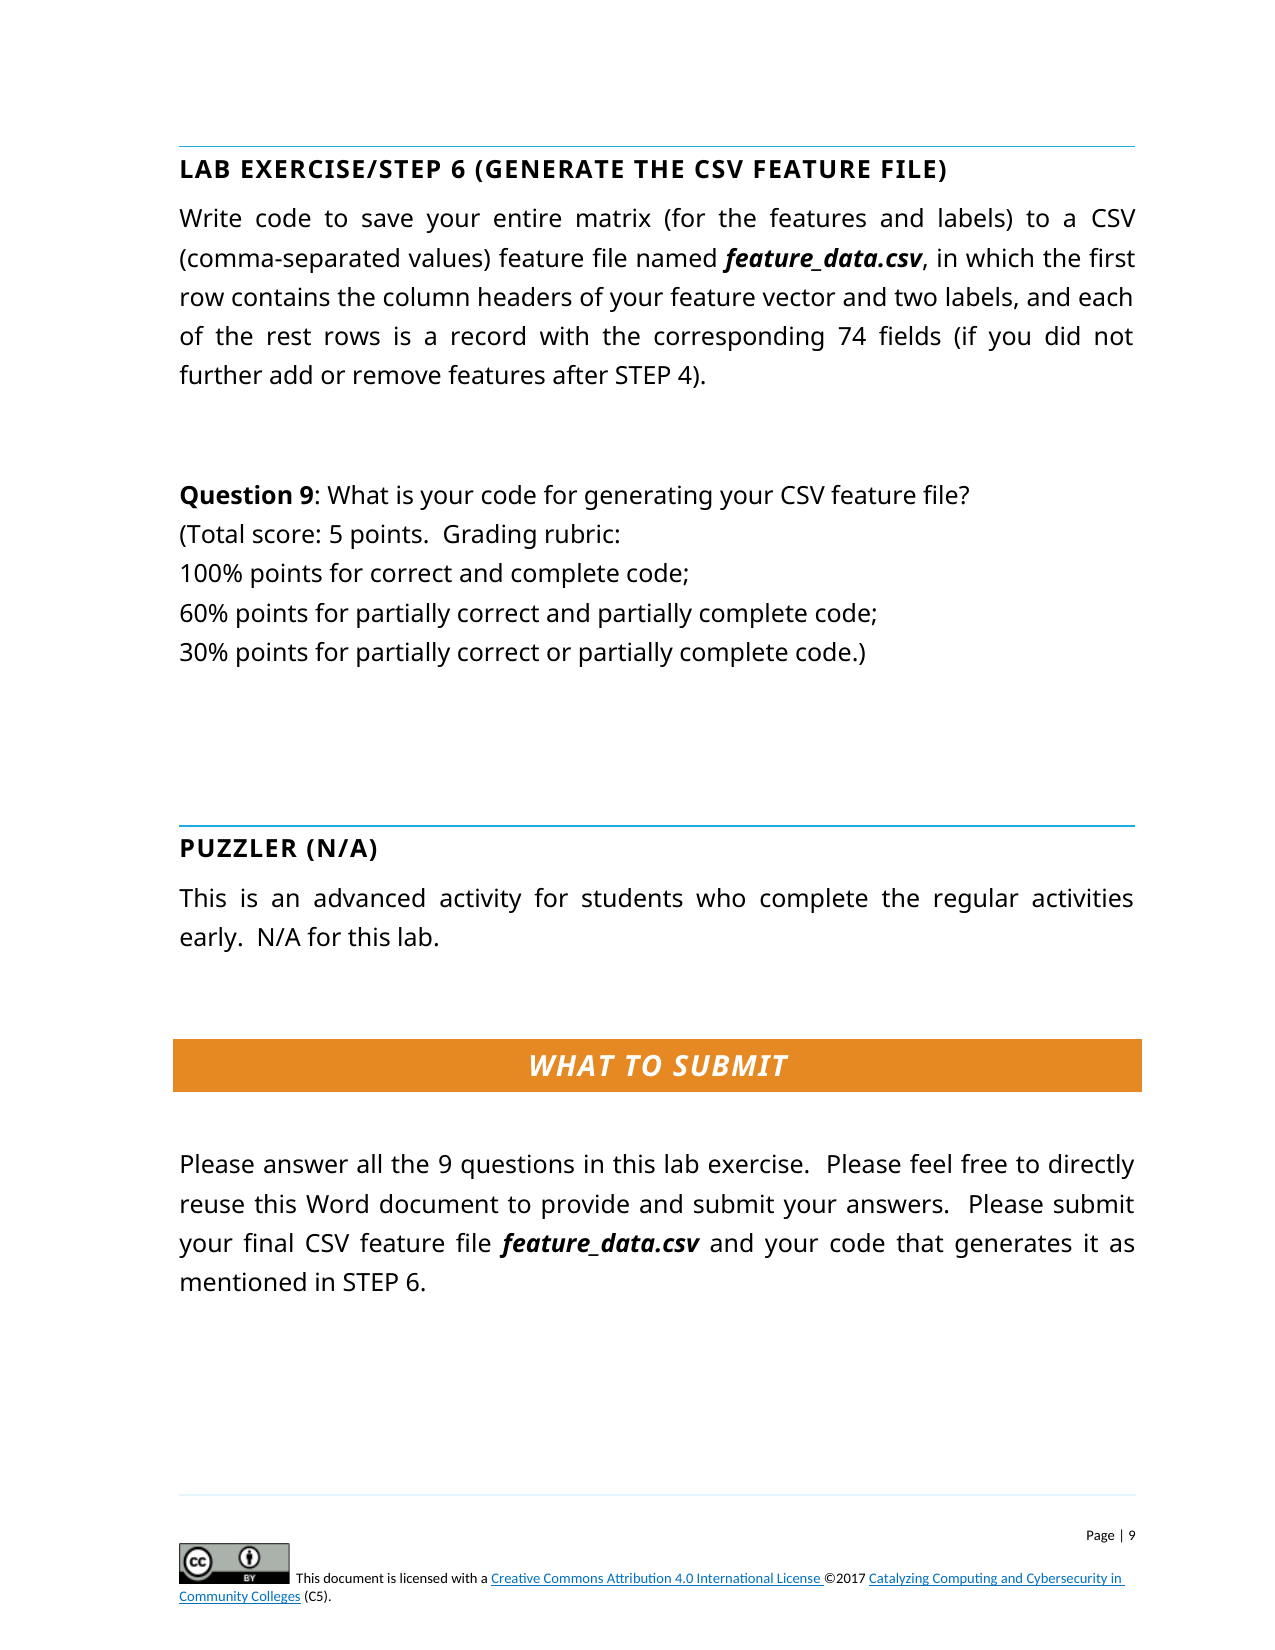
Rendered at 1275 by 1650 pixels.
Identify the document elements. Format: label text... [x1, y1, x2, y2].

subtitle Puzzler (N/A) [179, 827, 1135, 865]
text This is an advanced activity for students who complete the regular activities early. N/A for this lab. [179, 880, 1135, 953]
text Question 9: What is your code for generating your CSV feature file? (Total score: 5 points. Grading rubric: 100% points for correct and complete code; 60% points for partially correct and partially complete code; 30% points for partially correct or partially complete code.) [179, 478, 1135, 668]
text Write code to save your entire matrix (for the features and labels) to a CSV (comma-separated values) feature file named feature_data.csv, in which the first row contains the column headers of your feature vector and two labels, and each of the rest rows is a record with the corresponding 74 fields (if you did not further add or remove features after STEP 4). [179, 201, 1135, 392]
text Please answer all the 9 questions in this lab exercise. Please feel free to directly reuse this Word document to provide and submit your answers. Please submit your final CSV feature file feature_data.csv and your code that generates it as mentioned in STEP 6. [179, 1108, 1135, 1299]
subtitle What to submit [179, 1046, 1135, 1085]
subtitle LAB EXERCISE/STEP 6 (generate the csv Feature file) [179, 147, 1135, 186]
picture [179, 1543, 290, 1584]
